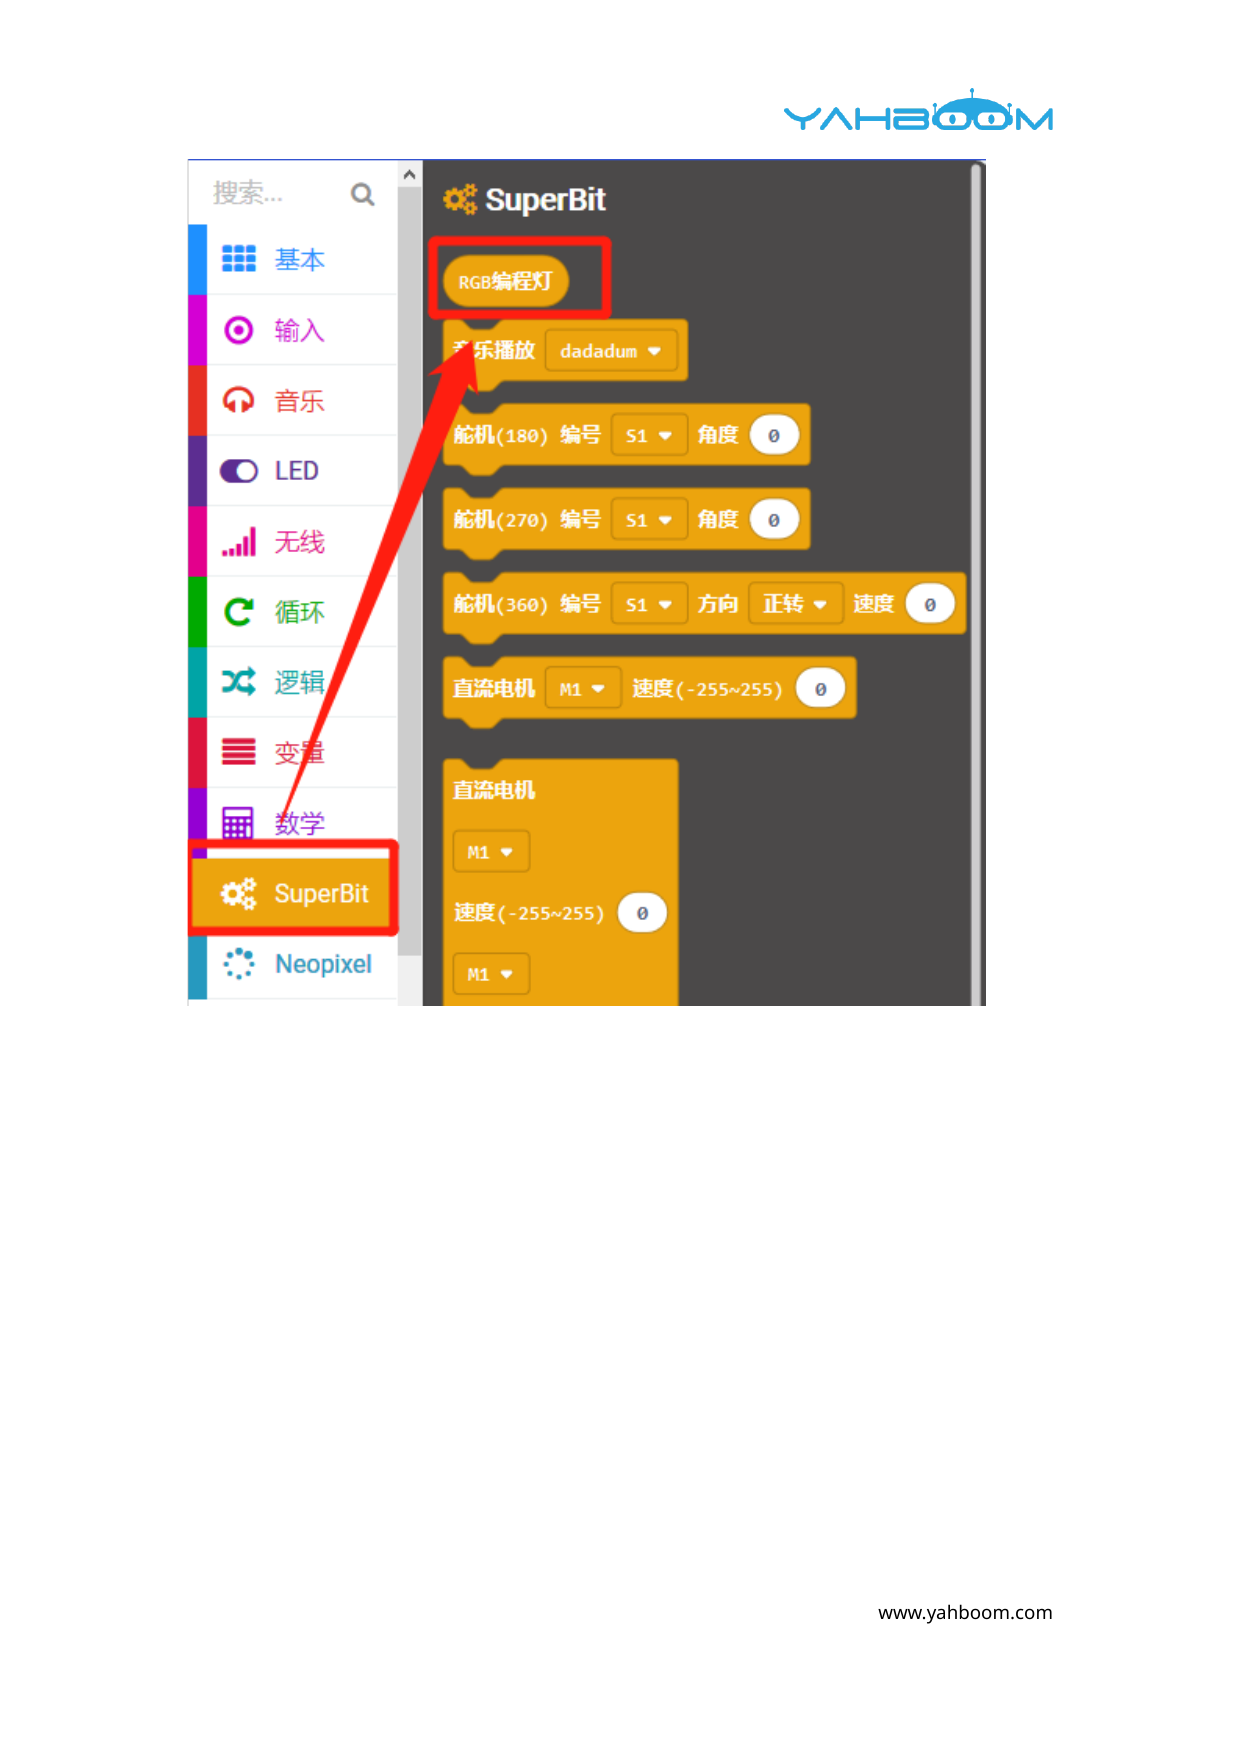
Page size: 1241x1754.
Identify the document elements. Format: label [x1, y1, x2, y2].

picture [784, 88, 1053, 130]
picture [187, 159, 986, 1006]
